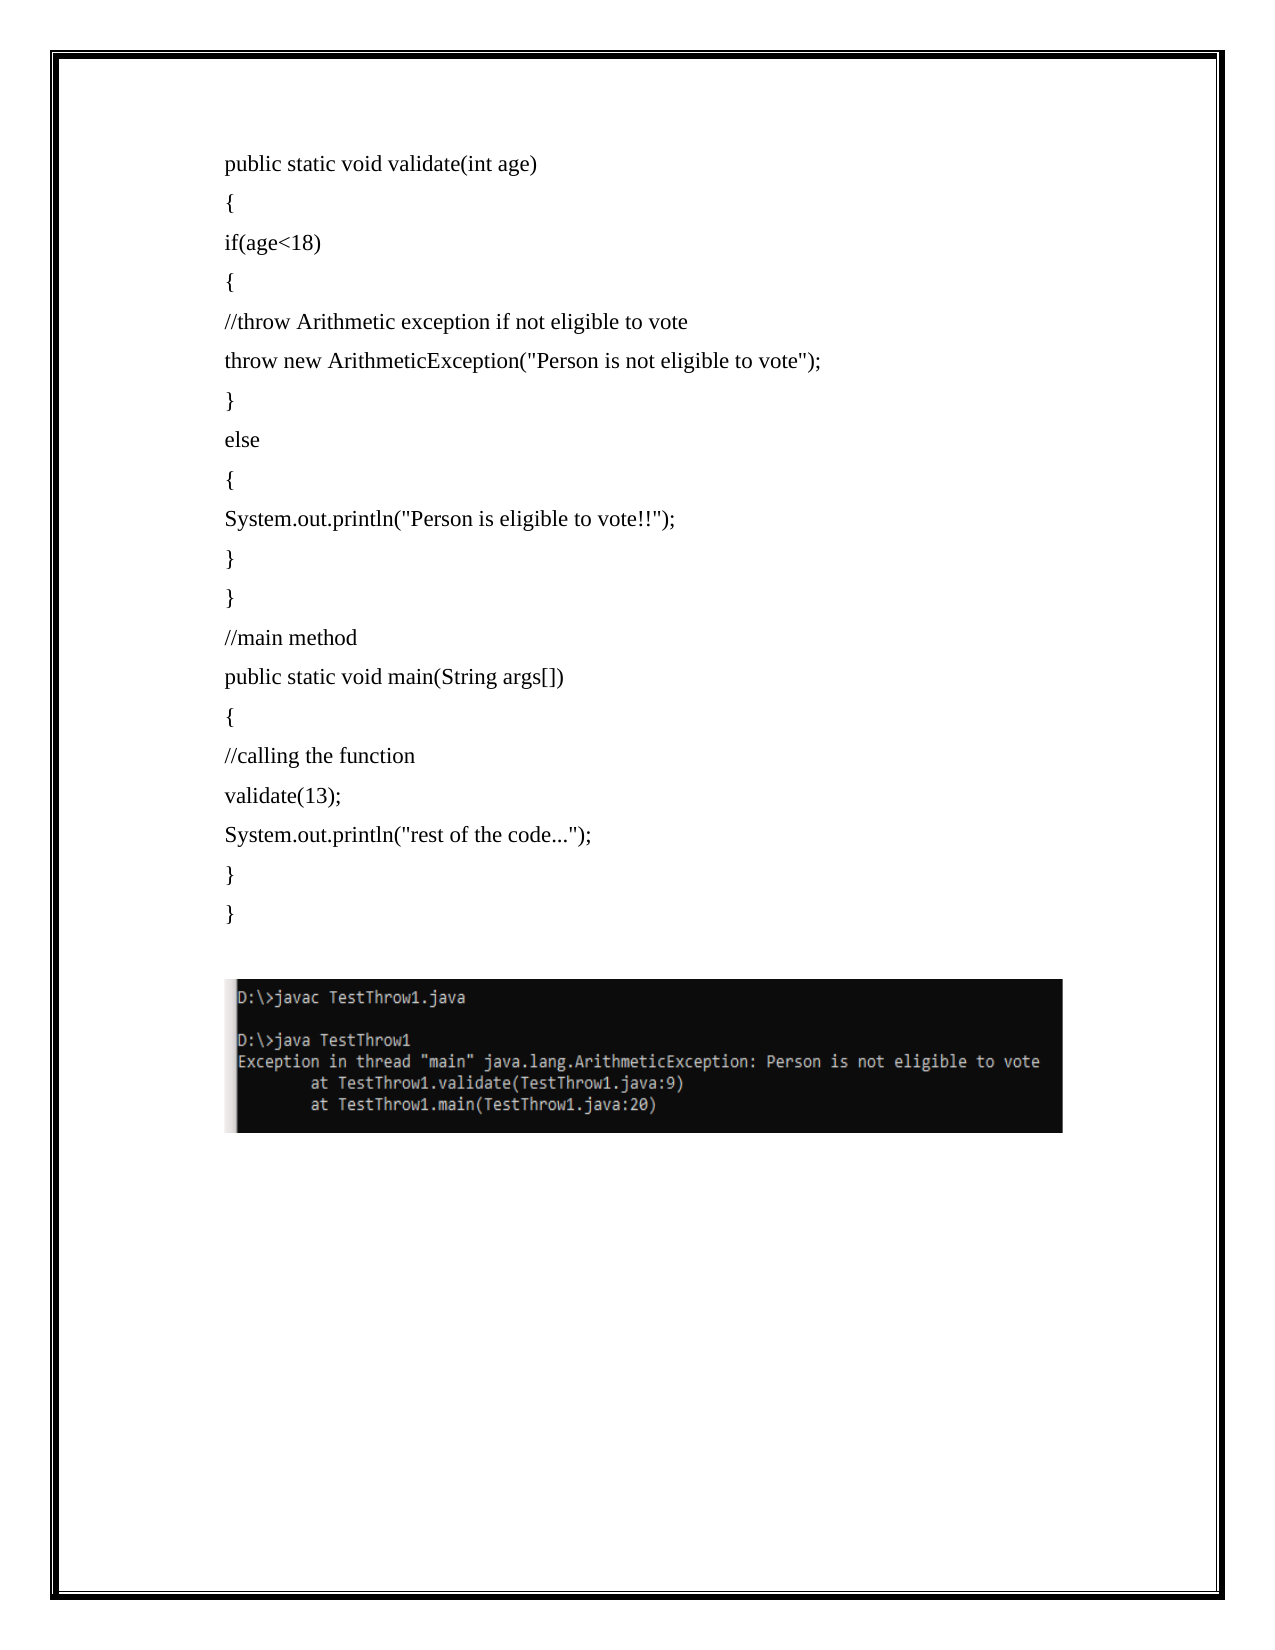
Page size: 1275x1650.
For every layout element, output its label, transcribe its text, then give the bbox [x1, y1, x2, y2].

text public static void validate(int age) [224, 150, 1125, 176]
text //calling the function [224, 742, 1125, 768]
text System.out.println("Person is eligible to vote!!"); [224, 505, 1125, 532]
text //main method [224, 624, 1125, 650]
text public static void main(String args[]) [224, 663, 1125, 689]
text } [224, 900, 1125, 926]
text //throw Arithmetic exception if not eligible to vote [224, 308, 1125, 334]
text { [224, 466, 1125, 492]
text validate(13); [224, 782, 1125, 808]
text { [224, 703, 1125, 729]
text { [224, 189, 1125, 216]
text throw new ArithmeticException("Person is not eligible to vote"); [224, 347, 1125, 374]
text else [224, 426, 1125, 453]
text if(age<18) [224, 229, 1125, 255]
text } [224, 584, 1125, 611]
text System.out.println("rest of the code..."); [224, 821, 1125, 847]
text } [224, 387, 1125, 413]
text } [224, 545, 1125, 571]
picture [224, 979, 1063, 1133]
text } [224, 861, 1125, 887]
text { [224, 268, 1125, 295]
